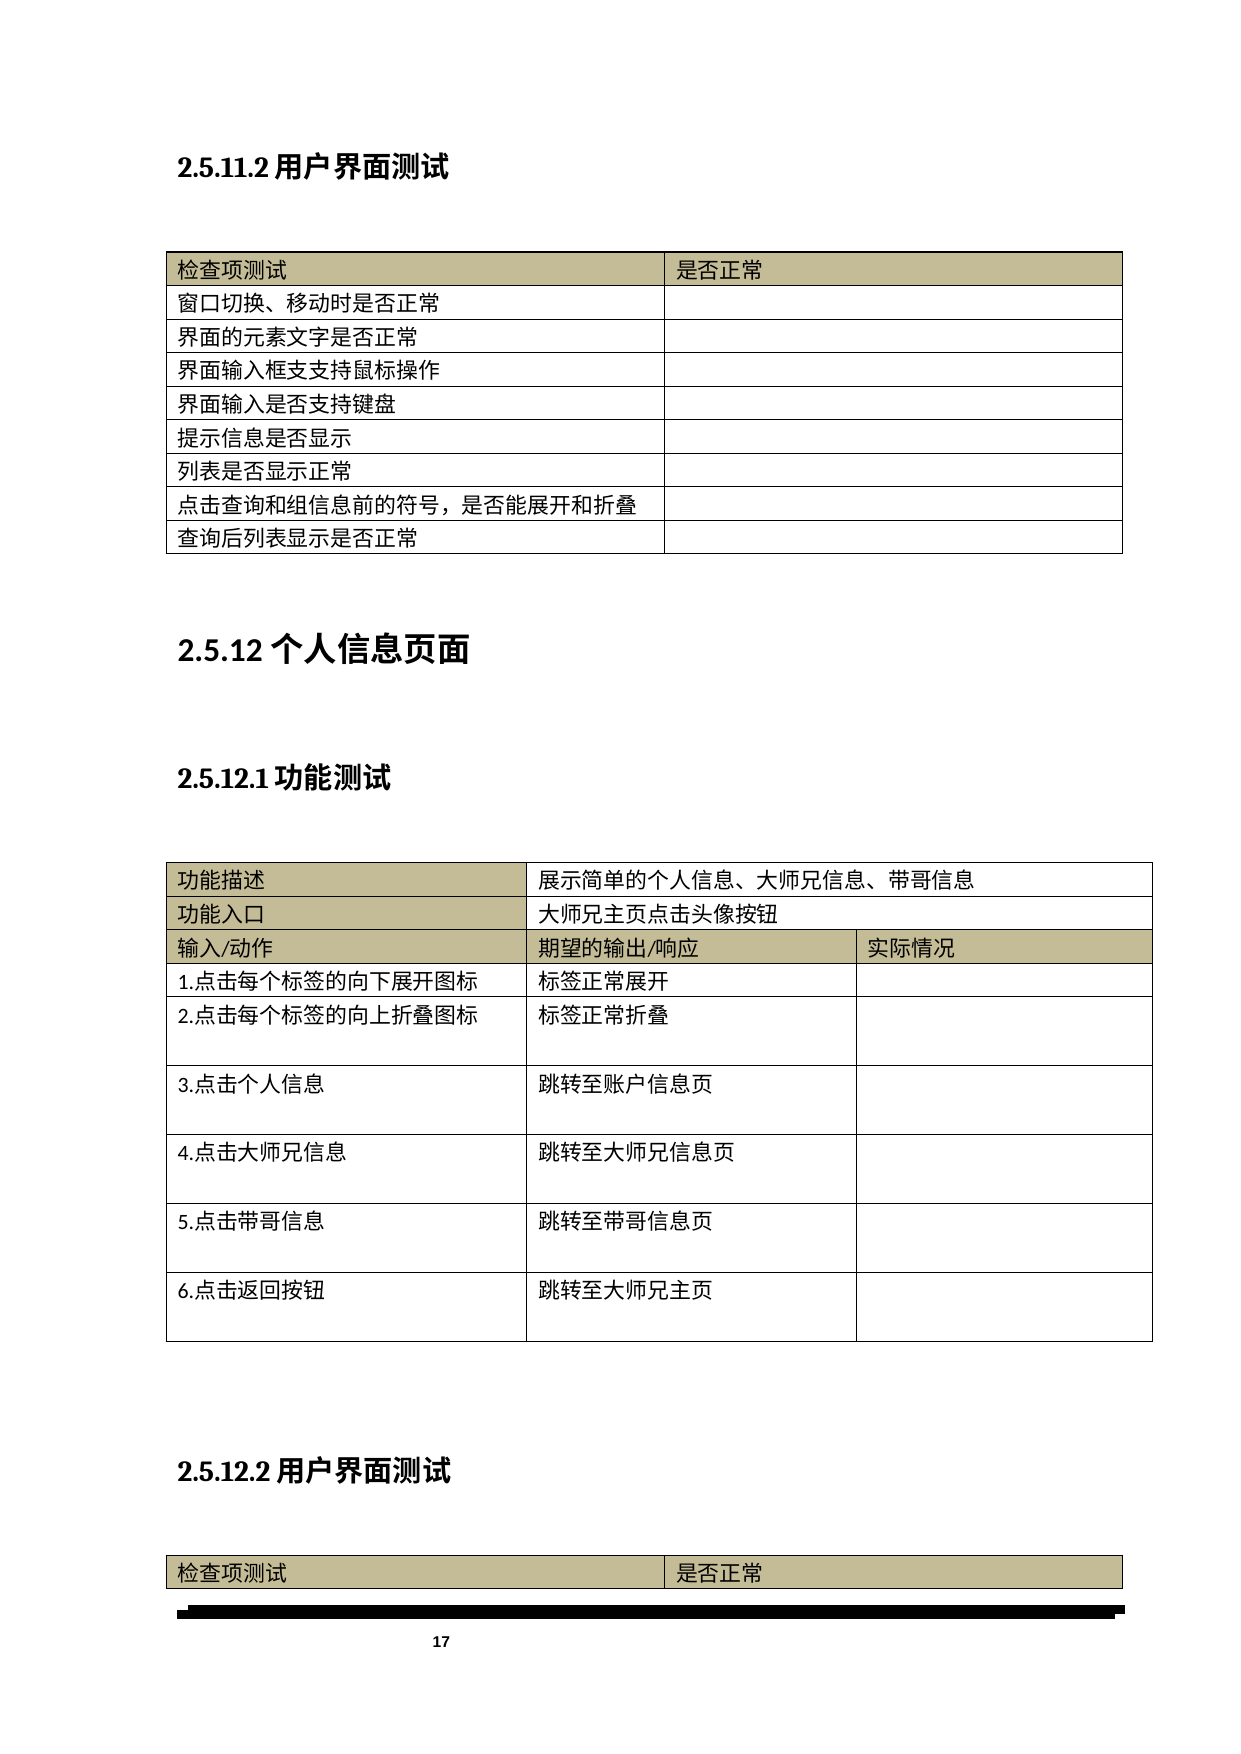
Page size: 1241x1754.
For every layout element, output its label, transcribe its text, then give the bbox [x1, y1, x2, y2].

table_cell [665, 320, 1122, 352]
table_cell 5.点击带哥信息 [167, 1204, 526, 1272]
table_header 检查项测试 [167, 1556, 664, 1588]
table_cell 1.点击每个标签的向下展开图标 [167, 964, 526, 996]
table_cell [857, 964, 1152, 996]
subtitle 2.5.12.2用户界面测试 [177, 1436, 1122, 1501]
table_cell 6.点击返回按钮 [167, 1273, 526, 1341]
table_cell [857, 1066, 1152, 1134]
table_cell 标签正常折叠 [527, 997, 856, 1065]
table_cell 功能入口 [167, 897, 526, 929]
table_cell [665, 387, 1122, 419]
table_cell [857, 997, 1152, 1065]
table_cell [665, 286, 1122, 318]
subtitle 2.5.12 个人信息页面 [177, 614, 1122, 679]
table_header 功能描述 [167, 863, 526, 896]
table_cell [857, 1204, 1152, 1272]
table_cell 2.点击每个标签的向上折叠图标 [167, 997, 526, 1065]
table_cell 3.点击个人信息 [167, 1066, 526, 1134]
table_cell [857, 1135, 1152, 1203]
table_cell 跳转至账户信息页 [527, 1066, 856, 1134]
table_cell 查询后列表显示是否正常 [167, 521, 664, 553]
table_header 是否正常 [665, 1556, 1122, 1588]
subtitle 2.5.12.1功能测试 [177, 743, 1122, 808]
table_header 是否正常 [665, 253, 1122, 285]
table_cell 标签正常展开 [527, 964, 856, 996]
table_cell 输入/动作 [167, 930, 526, 963]
table_cell 期望的输出/响应 [527, 930, 856, 963]
table_cell 4.点击大师兄信息 [167, 1135, 526, 1203]
table_cell [665, 454, 1122, 486]
table_cell 窗口切换、移动时是否正常 [167, 286, 664, 318]
table_cell [665, 521, 1122, 553]
table_cell 跳转至大师兄信息页 [527, 1135, 856, 1203]
table_cell 跳转至带哥信息页 [527, 1204, 856, 1272]
table_cell 界面的元素文字是否正常 [167, 320, 664, 352]
table_header 检查项测试 [167, 253, 664, 285]
table_cell 跳转至大师兄主页 [527, 1273, 856, 1341]
table_header 展示简单的个人信息、大师兄信息、带哥信息 [527, 863, 1152, 896]
table_cell 点击查询和组信息前的符号，是否能展开和折叠 [167, 487, 664, 520]
table_cell [665, 487, 1122, 520]
table_cell [665, 420, 1122, 453]
table_cell 实际情况 [857, 930, 1152, 963]
table_cell 列表是否显示正常 [167, 454, 664, 486]
table_cell 界面输入框支支持鼠标操作 [167, 353, 664, 386]
table_cell [665, 353, 1122, 386]
table_cell [857, 1273, 1152, 1341]
table_cell 界面输入是否支持键盘 [167, 387, 664, 419]
table_cell 提示信息是否显示 [167, 420, 664, 453]
table_cell 大师兄主页点击头像按钮 [527, 897, 1152, 929]
subtitle 2.5.11.2用户界面测试 [177, 133, 1122, 198]
